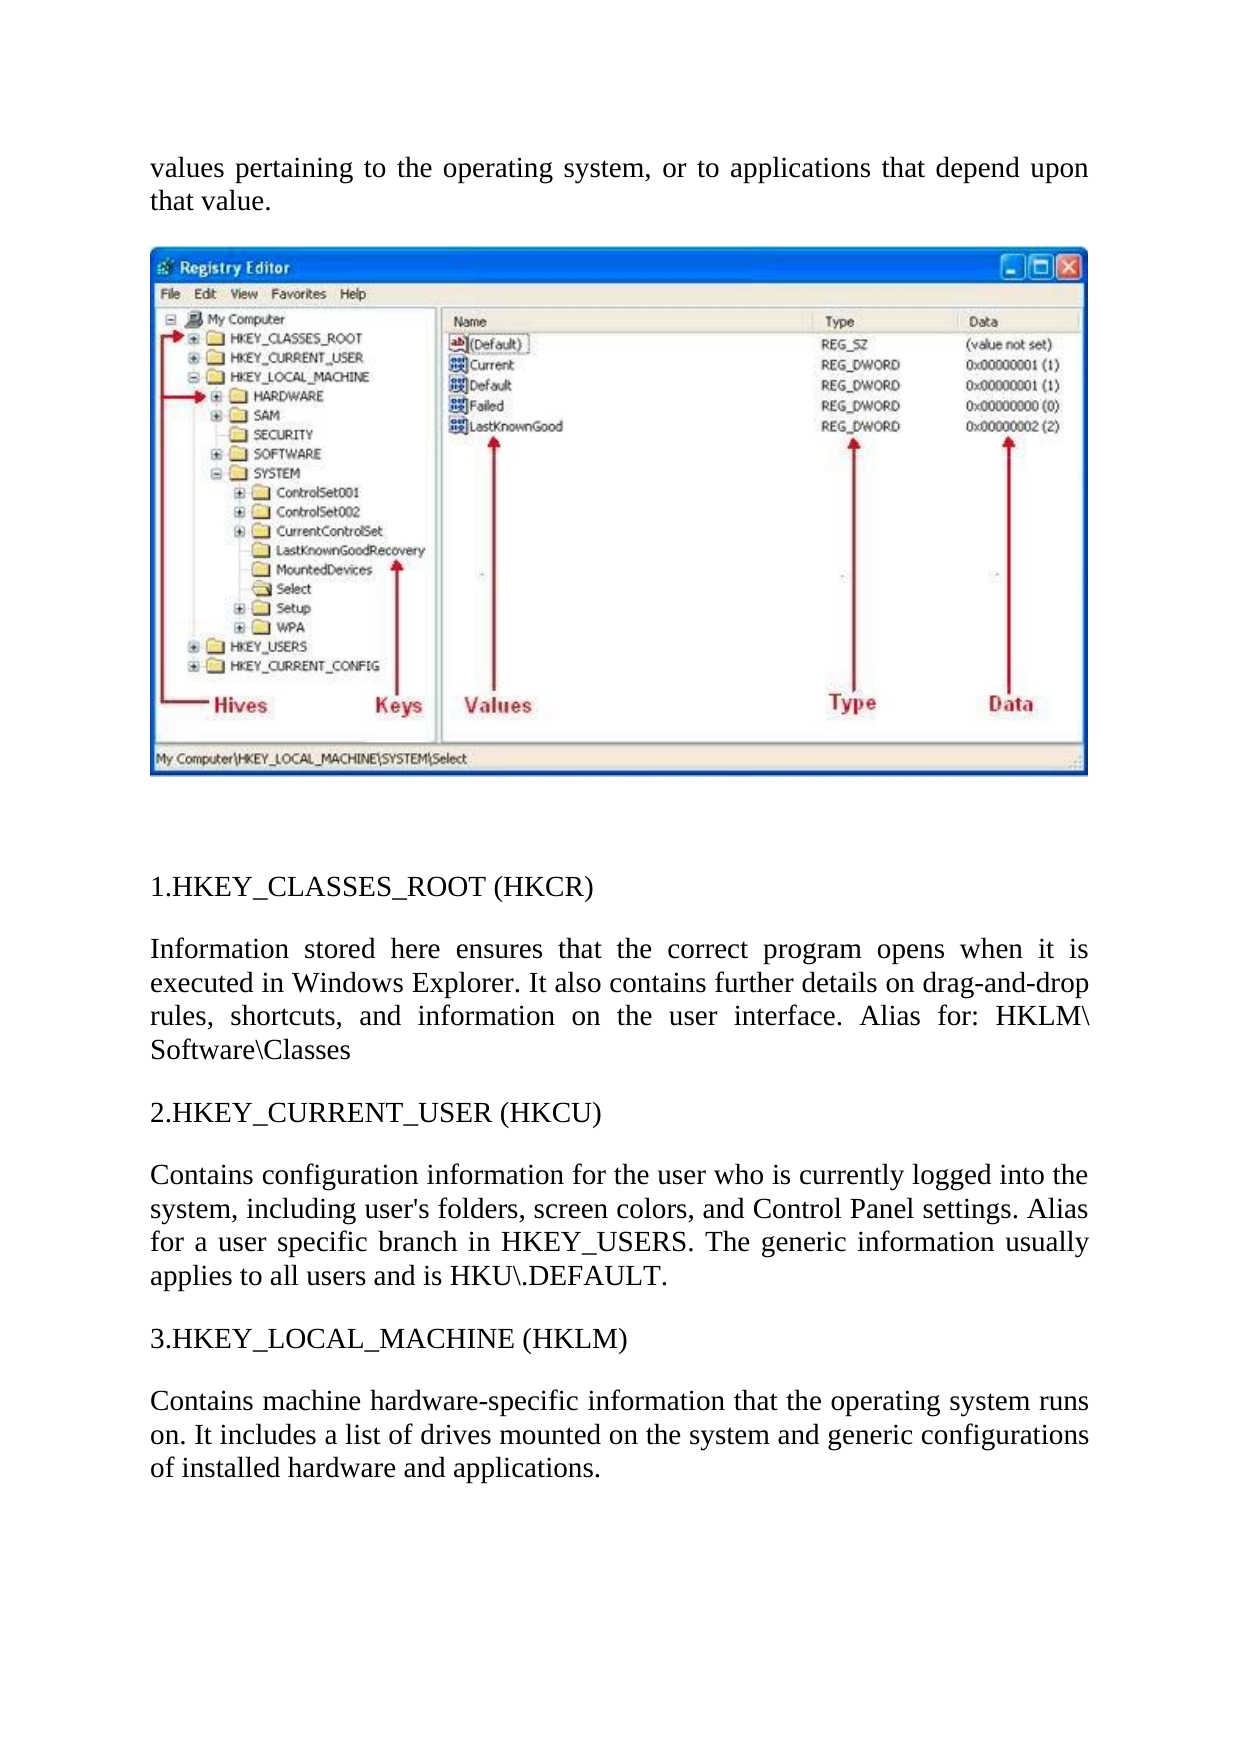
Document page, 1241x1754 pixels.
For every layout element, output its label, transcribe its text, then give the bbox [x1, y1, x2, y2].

picture [150, 246, 1088, 777]
text Information stored here ensures that the correct program opens when it is executed in Windows Explorer. It also contains further details on drag-and-drop rules, shortcuts, and information on the user interface. Alias for: HKLM\Software\Classes [150, 931, 1090, 1066]
text Contains machine hardware-specific information that the operating system runs on. It includes a list of drives mounted on the system and generic configurations of installed hardware and applications. [150, 1383, 1090, 1484]
text 3.HKEY_LOCAL_MACHINE (HKLM) [150, 1321, 1090, 1354]
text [150, 150, 1090, 217]
text 1.HKEY_CLASSES_ROOT (HKCR) [150, 869, 1090, 902]
text 2.HKEY_CURRENT_USER (HKCU) [150, 1095, 1090, 1128]
text Contains configuration information for the user who is currently logged into the system, including user's folders, screen colors, and Control Panel settings. Alias for a user specific branch in HKEY_USERS. The generic information usually applies to all users and is HKU\.DEFAULT. [150, 1157, 1090, 1292]
